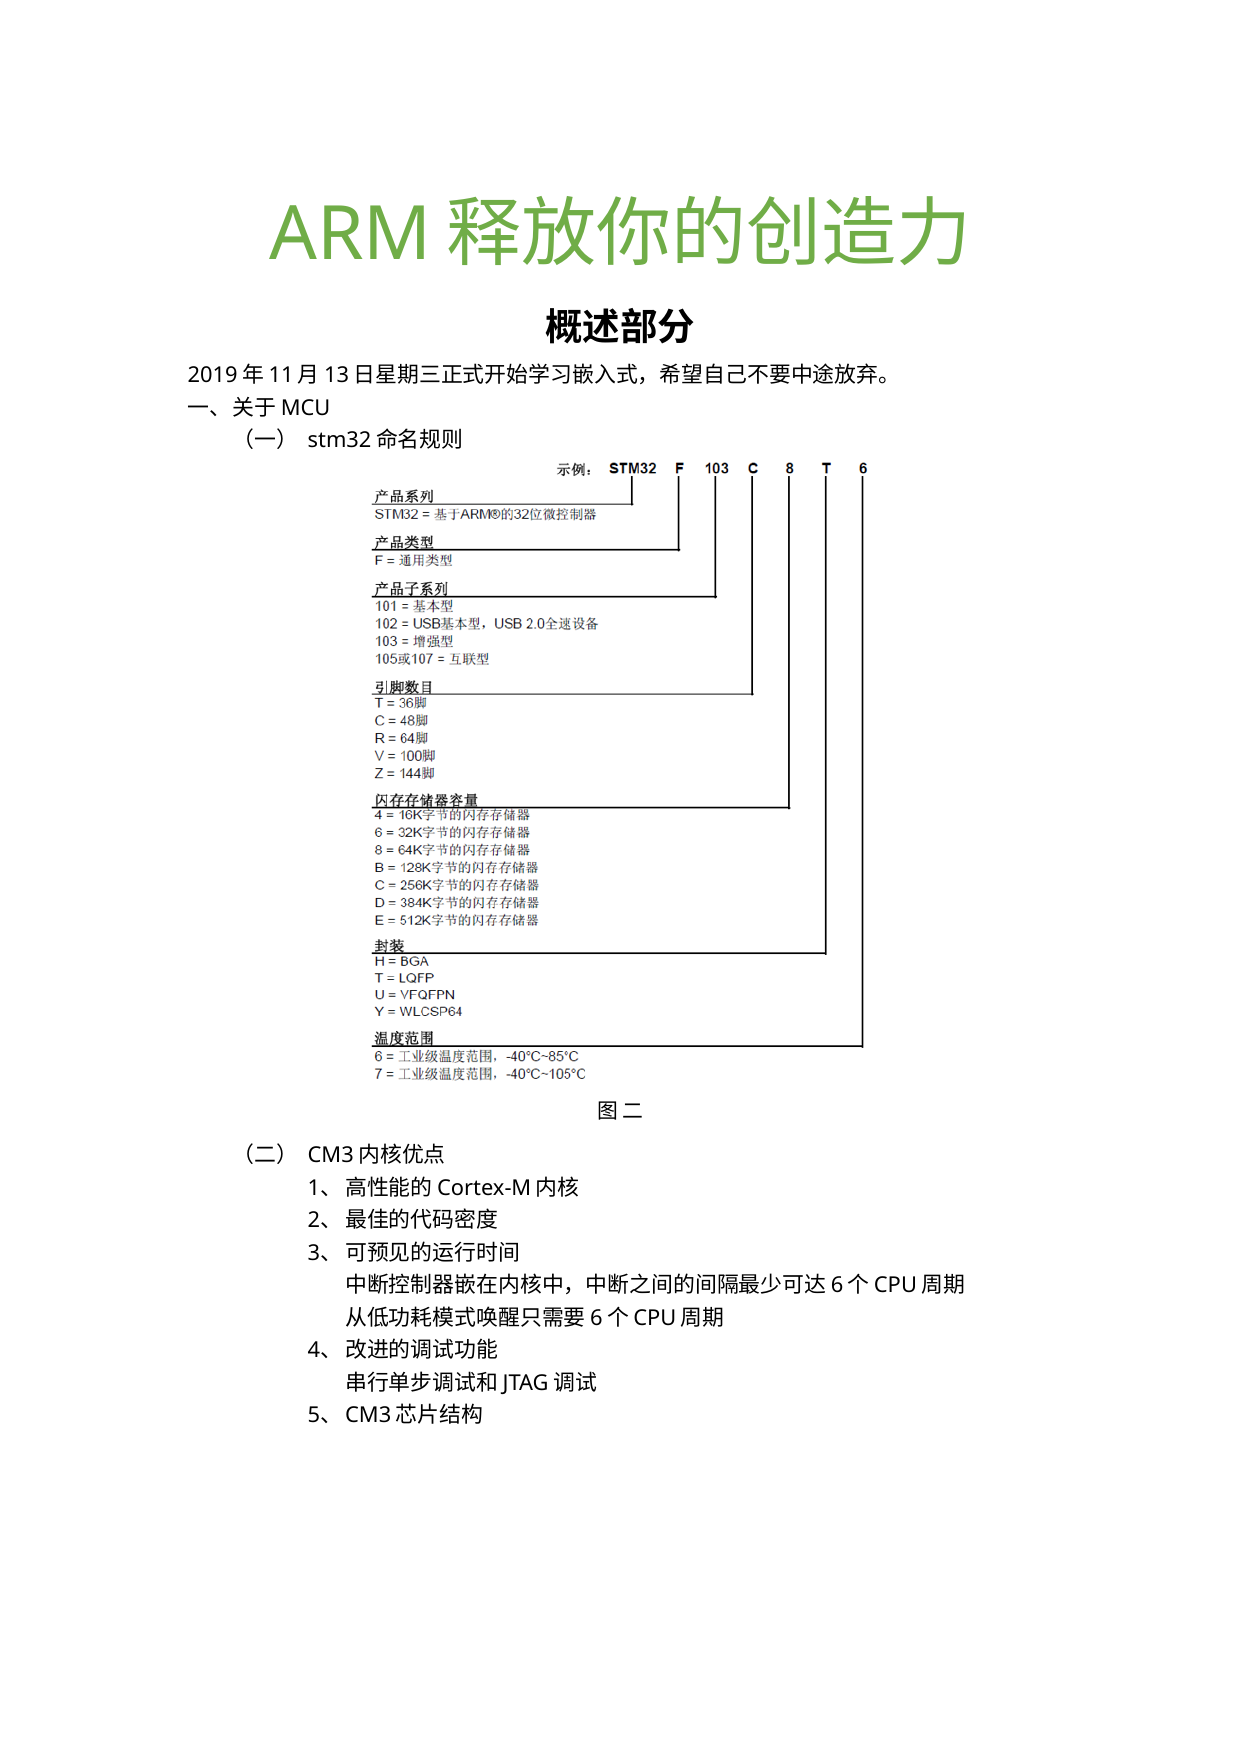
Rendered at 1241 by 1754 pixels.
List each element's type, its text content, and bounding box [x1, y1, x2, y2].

text 2019年11月13日星期三正式开始学习嵌入式，希望自己不要中途放弃。 [187, 357, 1053, 389]
list 关于MCU [187, 389, 1053, 422]
picture [368, 456, 873, 1084]
list 可预见的运行时间 [307, 1234, 1053, 1267]
list 最佳的代码密度 [307, 1202, 1053, 1234]
text 概述部分 [187, 292, 1053, 357]
text ARM释放你的创造力 [187, 162, 1053, 292]
list 中断控制器嵌在内核中，中断之间的间隔最少可达6个CPU周期 [345, 1267, 1053, 1299]
list 串行单步调试和JTAG调试 [345, 1364, 1053, 1397]
list CM3芯片结构 [307, 1397, 1053, 1429]
list stm32命名规则 [232, 422, 1053, 454]
list 改进的调试功能 [307, 1332, 1053, 1364]
list 从低功耗模式唤醒只需要6个CPU周期 [345, 1299, 1053, 1332]
list 高性能的Cortex-M内核 [307, 1169, 1053, 1202]
